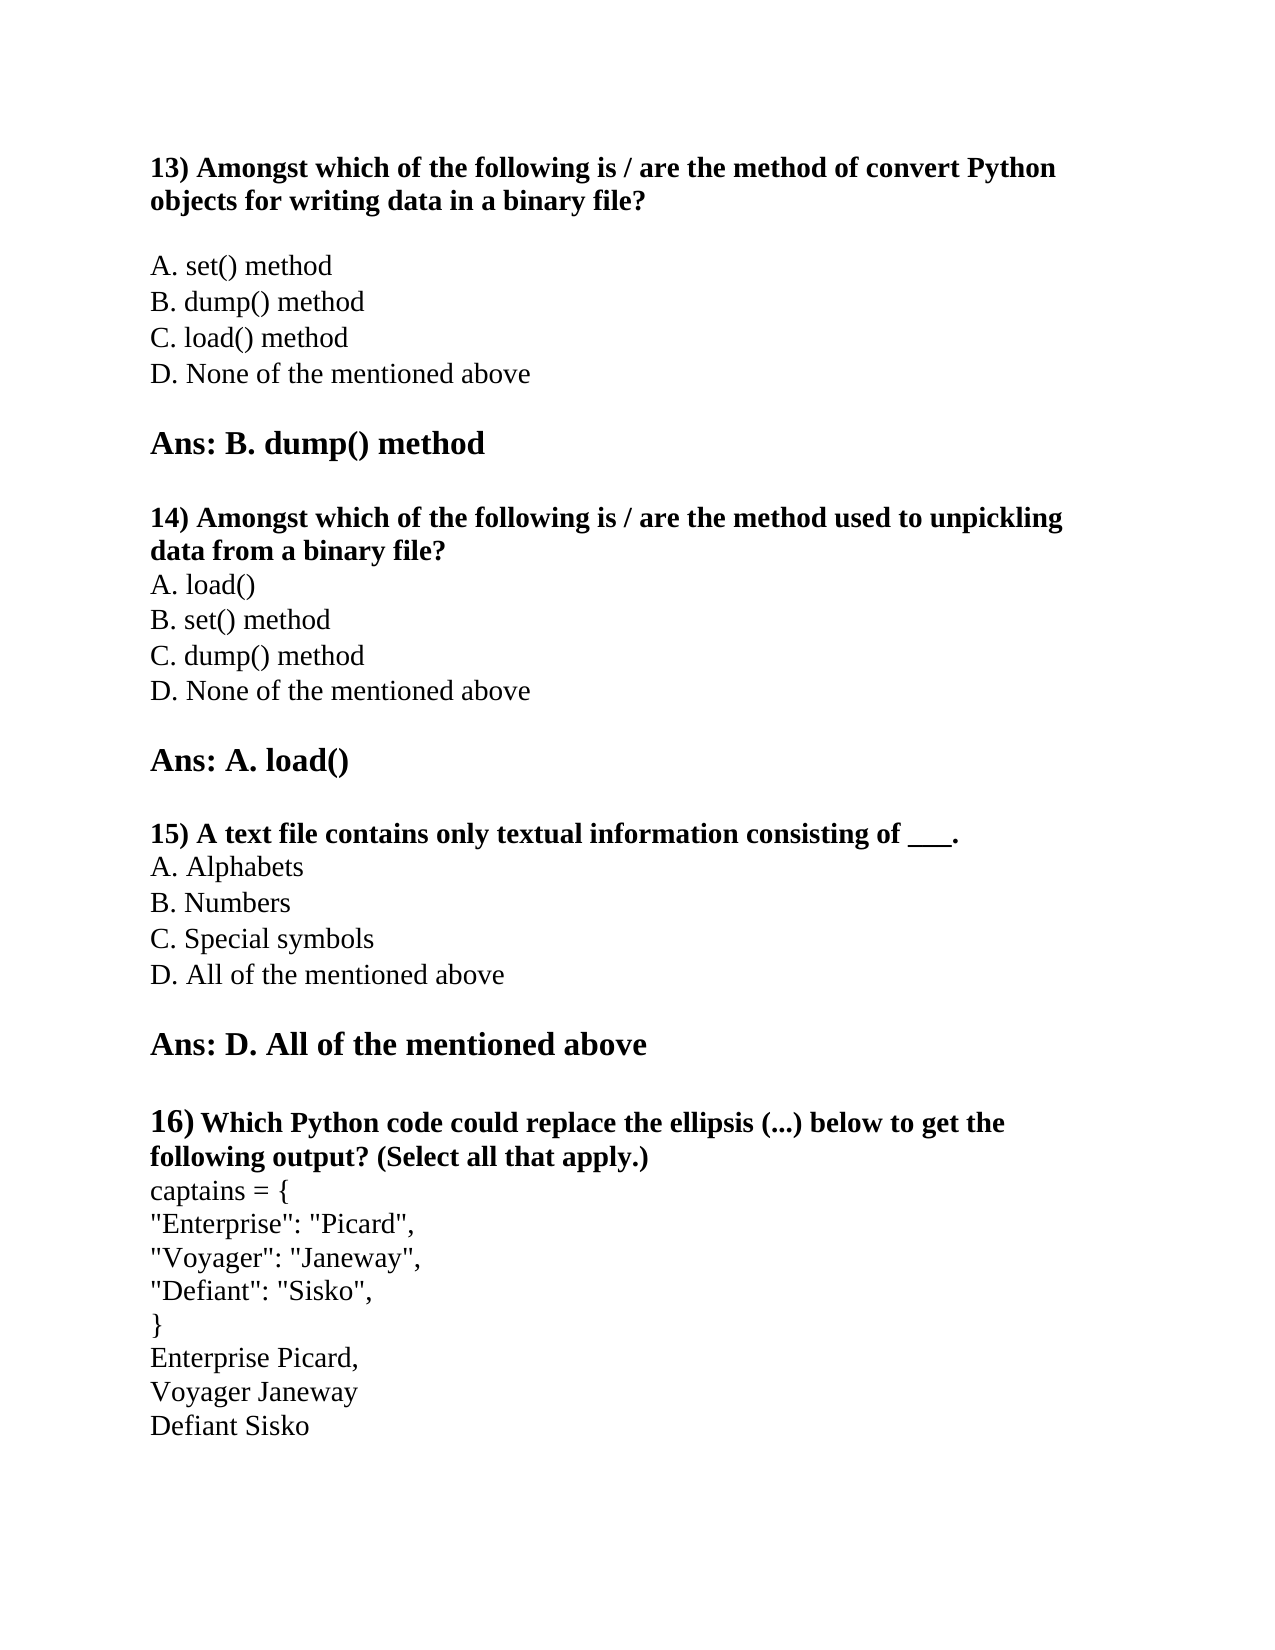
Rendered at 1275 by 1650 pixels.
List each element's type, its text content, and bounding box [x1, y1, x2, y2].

text 14) Amongst which of the following is / are the method used to unpickling data from a binary file? [150, 500, 1125, 567]
text B. set() method [150, 602, 1125, 636]
text 16) Which Python code could replace the ellipsis (...) below to get the following output? (Select all that apply.) [150, 1101, 1125, 1173]
text C. load() method [150, 320, 1125, 354]
text "Defiant": "Sisko", [150, 1273, 1125, 1307]
text B. Numbers [150, 885, 1125, 919]
text D. None of the mentioned above [150, 673, 1125, 707]
text B. dump() method [150, 284, 1125, 318]
text A. Alphabets [150, 849, 1125, 883]
text D. All of the mentioned above [150, 957, 1125, 991]
text 13) Amongst which of the following is / are the method of convert Python objects for writing data in a binary file? [150, 150, 1125, 217]
text D. None of the mentioned above [150, 356, 1125, 389]
text "Voyager": "Janeway", [150, 1240, 1125, 1273]
text Enterprise Picard, [150, 1341, 1125, 1374]
text C. Special symbols [150, 921, 1125, 955]
text Voyager Janeway [150, 1374, 1125, 1408]
text 15) A text file contains only textual information consisting of ___. [150, 816, 1125, 849]
text "Enterprise": "Picard", [150, 1206, 1125, 1240]
text } [150, 1307, 1125, 1341]
text A. load() [150, 567, 1125, 600]
text A. set() method [150, 248, 1125, 282]
text captains = { [150, 1173, 1125, 1206]
text Ans: A. load() [150, 740, 1125, 778]
text Ans: B. dump() method [150, 423, 1125, 461]
text Ans: D. All of the mentioned above [150, 1024, 1125, 1063]
text Defiant Sisko [150, 1408, 1125, 1441]
text C. dump() method [150, 638, 1125, 671]
